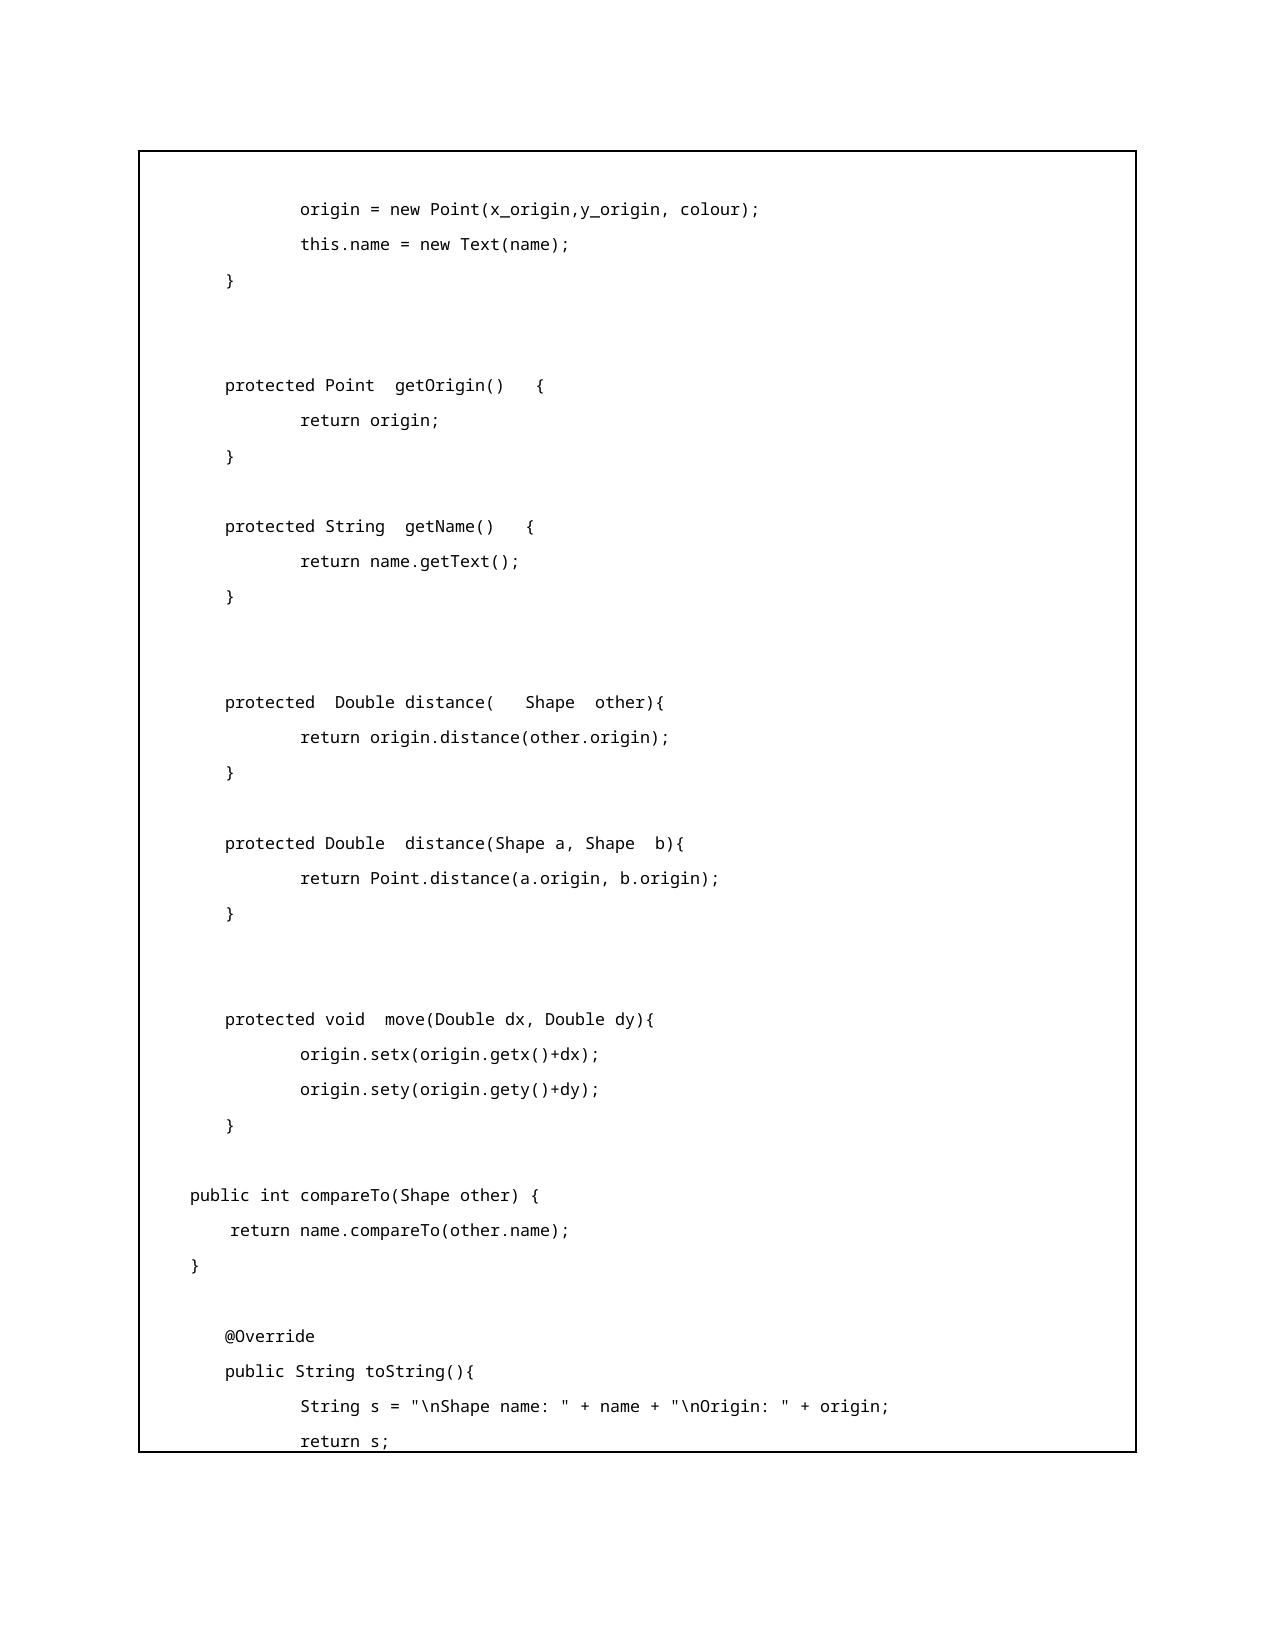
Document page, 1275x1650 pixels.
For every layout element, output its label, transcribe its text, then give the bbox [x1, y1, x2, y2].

text return s; [140, 1417, 1135, 1451]
text } [140, 1241, 1135, 1277]
text return origin.distance(other.origin); [140, 713, 1135, 748]
text } [140, 572, 1135, 608]
text origin.setx(origin.getx()+dx); [140, 1030, 1135, 1065]
text return name.compareTo(other.name); [140, 1206, 1135, 1241]
text } [140, 432, 1135, 467]
text origin = new Point(x_origin,y_origin, colour); [140, 185, 1135, 220]
text } [140, 256, 1135, 291]
text return Point.distance(a.origin, b.origin); [140, 854, 1135, 889]
text protected String getName() { [140, 502, 1135, 537]
text origin.sety(origin.gety()+dy); [140, 1065, 1135, 1101]
text @Override [140, 1312, 1135, 1347]
text String s = "\nShape name: " + name + "\nOrigin: " + origin; [140, 1382, 1135, 1417]
text } [140, 1101, 1135, 1136]
text } [140, 748, 1135, 784]
text protected void move(Double dx, Double dy){ [140, 995, 1135, 1030]
text protected Double distance(Shape a, Shape b){ [140, 819, 1135, 854]
text protected Double distance( Shape other){ [140, 678, 1135, 713]
text return name.getText(); [140, 537, 1135, 572]
text public int compareTo(Shape other) { [140, 1171, 1135, 1206]
text this.name = new Text(name); [140, 220, 1135, 256]
text public String toString(){ [140, 1347, 1135, 1382]
text return origin; [140, 396, 1135, 432]
text } [140, 889, 1135, 924]
text protected Point getOrigin() { [140, 361, 1135, 396]
